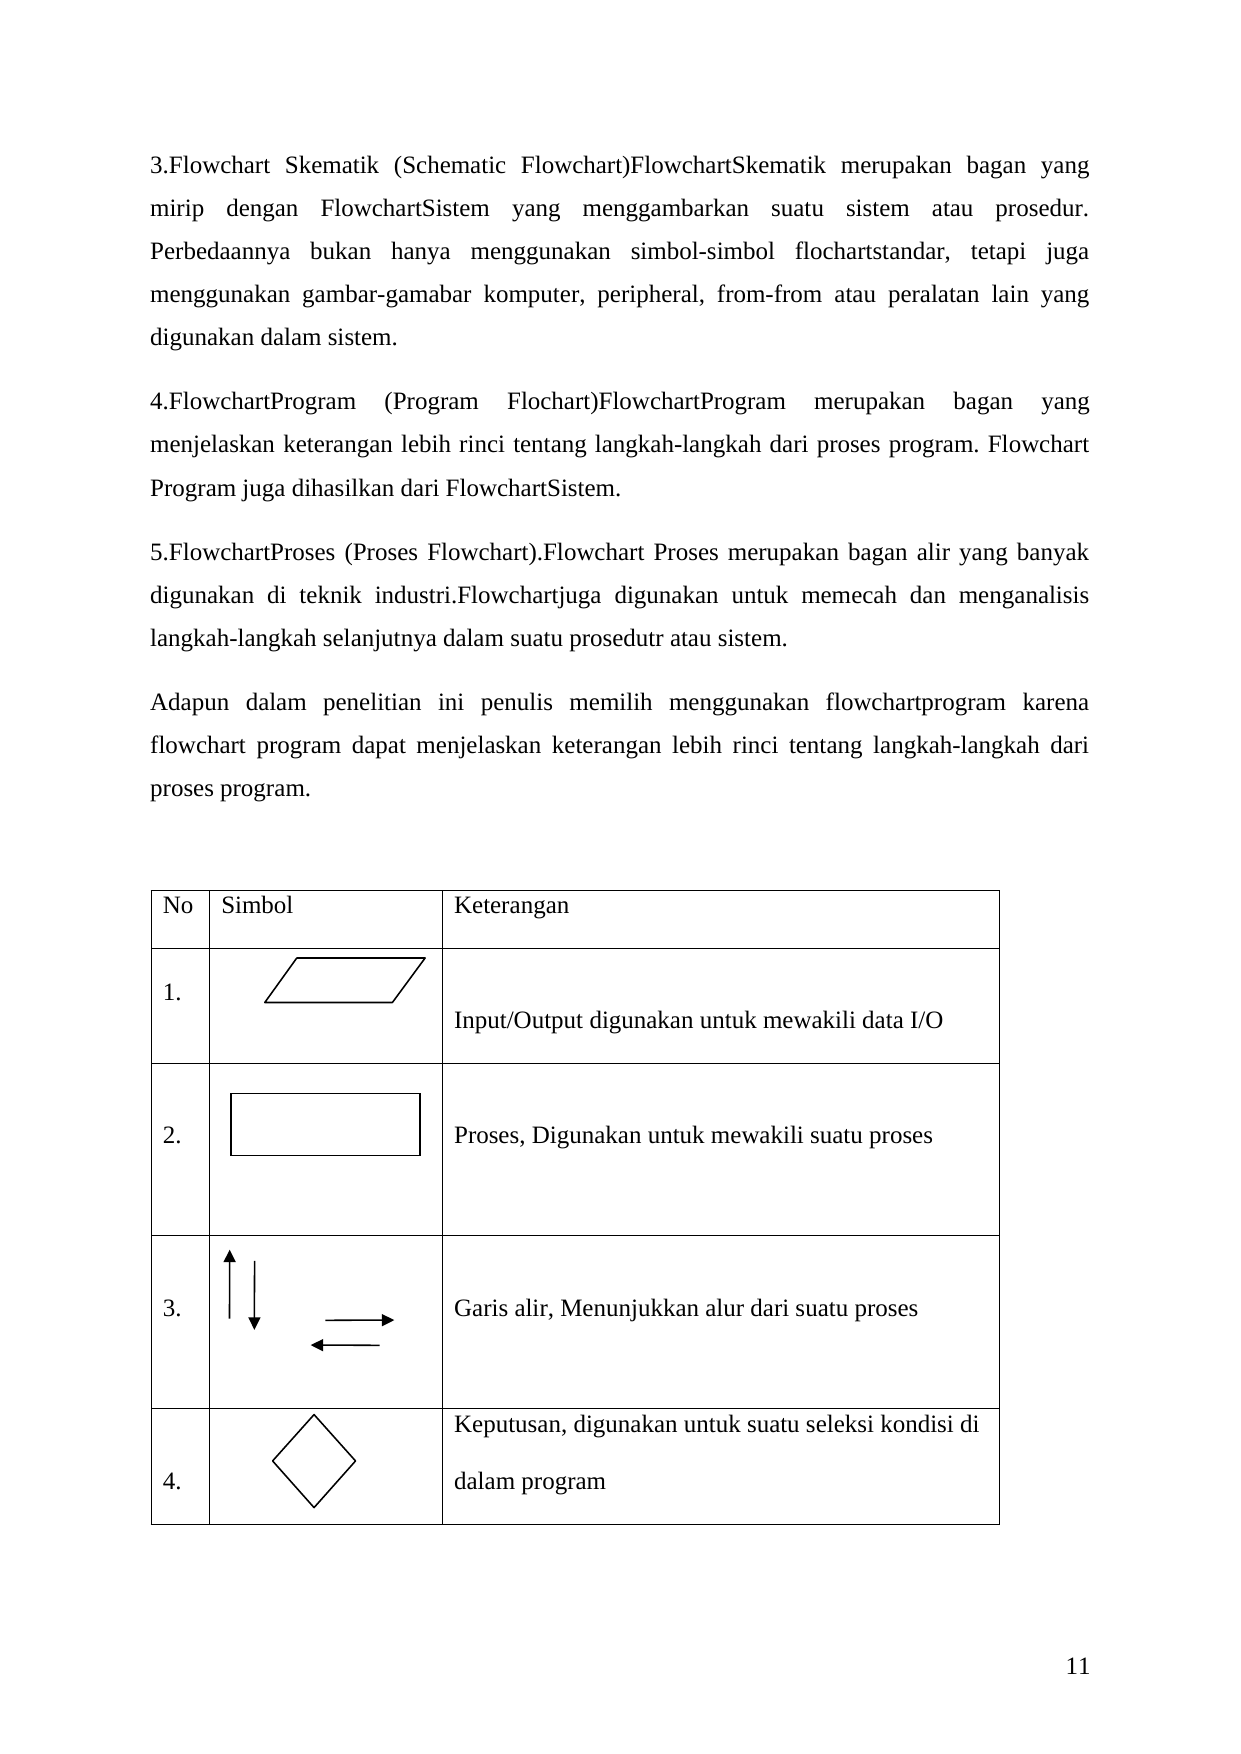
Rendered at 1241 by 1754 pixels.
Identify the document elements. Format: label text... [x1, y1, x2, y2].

table_cell Keputusan, digunakan untuk suatu seleksi kondisi di dalam program [443, 1409, 999, 1524]
table_cell 2. [152, 1064, 209, 1235]
table_cell 1. [152, 949, 209, 1063]
table_cell [210, 1236, 442, 1408]
table_header Keterangan [443, 891, 999, 947]
table_cell 3. [152, 1236, 209, 1408]
table_cell Garis alir, Menunjukkan alur dari suatu proses [443, 1236, 999, 1408]
table_cell Proses, Digunakan untuk mewakili suatu proses [443, 1064, 999, 1235]
text 3.Flowchart Skematik (Schematic Flowchart)FlowchartSkematik merupakan bagan yang mirip dengan FlowchartSistem yang menggambarkan suatu sistem atau prosedur. Perbedaannya bukan hanya menggunakan simbol-simbol flochartstandar, tetapi juga menggunakan gambar-gamabar komputer, peripheral, from-from atau peralatan lain yang digunakan dalam sistem. [150, 150, 1090, 351]
text 4.FlowchartProgram (Program Flochart)FlowchartProgram merupakan bagan yang menjelaskan keterangan lebih rinci tentang langkah-langkah dari proses program. Flowchart Program juga dihasilkan dari FlowchartSistem. [150, 386, 1090, 501]
table_cell [210, 949, 442, 1063]
table_cell [210, 1409, 442, 1524]
text Adapun dalam penelitian ini penulis memilih menggunakan flowchartprogram karena flowchart program dapat menjelaskan keterangan lebih rinci tentang langkah-langkah dari proses program. [150, 687, 1090, 802]
table_header No [152, 891, 209, 947]
table_header Simbol [210, 891, 442, 947]
table_cell 4. [152, 1409, 209, 1524]
text 5.FlowchartProses (Proses Flowchart).Flowchart Proses merupakan bagan alir yang banyak digunakan di teknik industri.Flowchartjuga digunakan untuk memecah dan menganalisis langkah-langkah selanjutnya dalam suatu prosedutr atau sistem. [150, 537, 1090, 652]
table_cell [210, 1064, 442, 1235]
table_cell Input/Output digunakan untuk mewakili data I/O [443, 949, 999, 1063]
